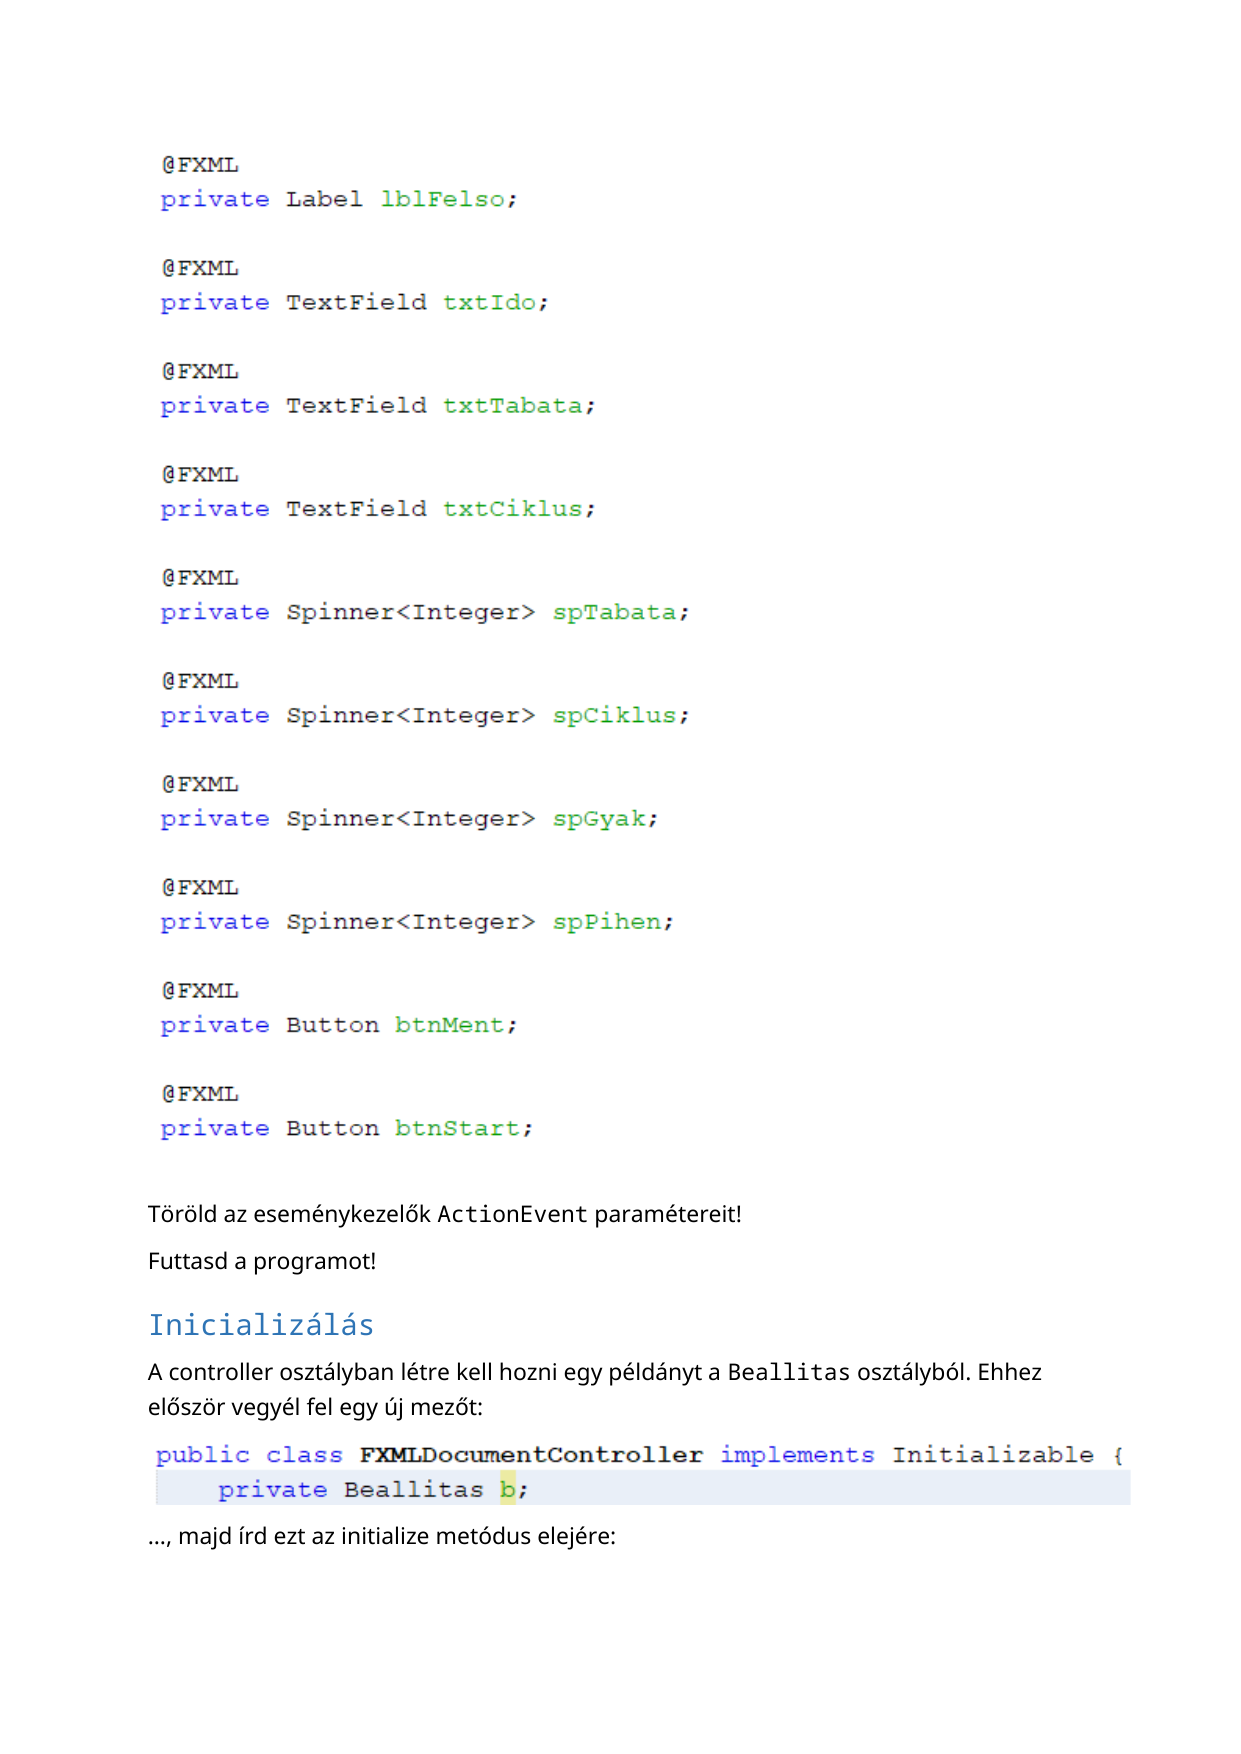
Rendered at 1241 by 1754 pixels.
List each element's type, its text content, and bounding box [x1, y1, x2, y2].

picture [147, 1437, 1131, 1505]
text A controller osztályban létre kell hozni egy példányt a Beallitas osztályból. Ehhez először vegyél fel egy új mezőt: [148, 1356, 1093, 1422]
picture [147, 147, 704, 1148]
text …, majd írd ezt az initialize metódus elejére: [148, 1520, 1093, 1552]
text Futtasd a programot! [148, 1245, 1093, 1276]
text Töröld az eseménykezelők ActionEvent paramétereit! [148, 1198, 1093, 1229]
subtitle Inicializálás [148, 1304, 1093, 1344]
